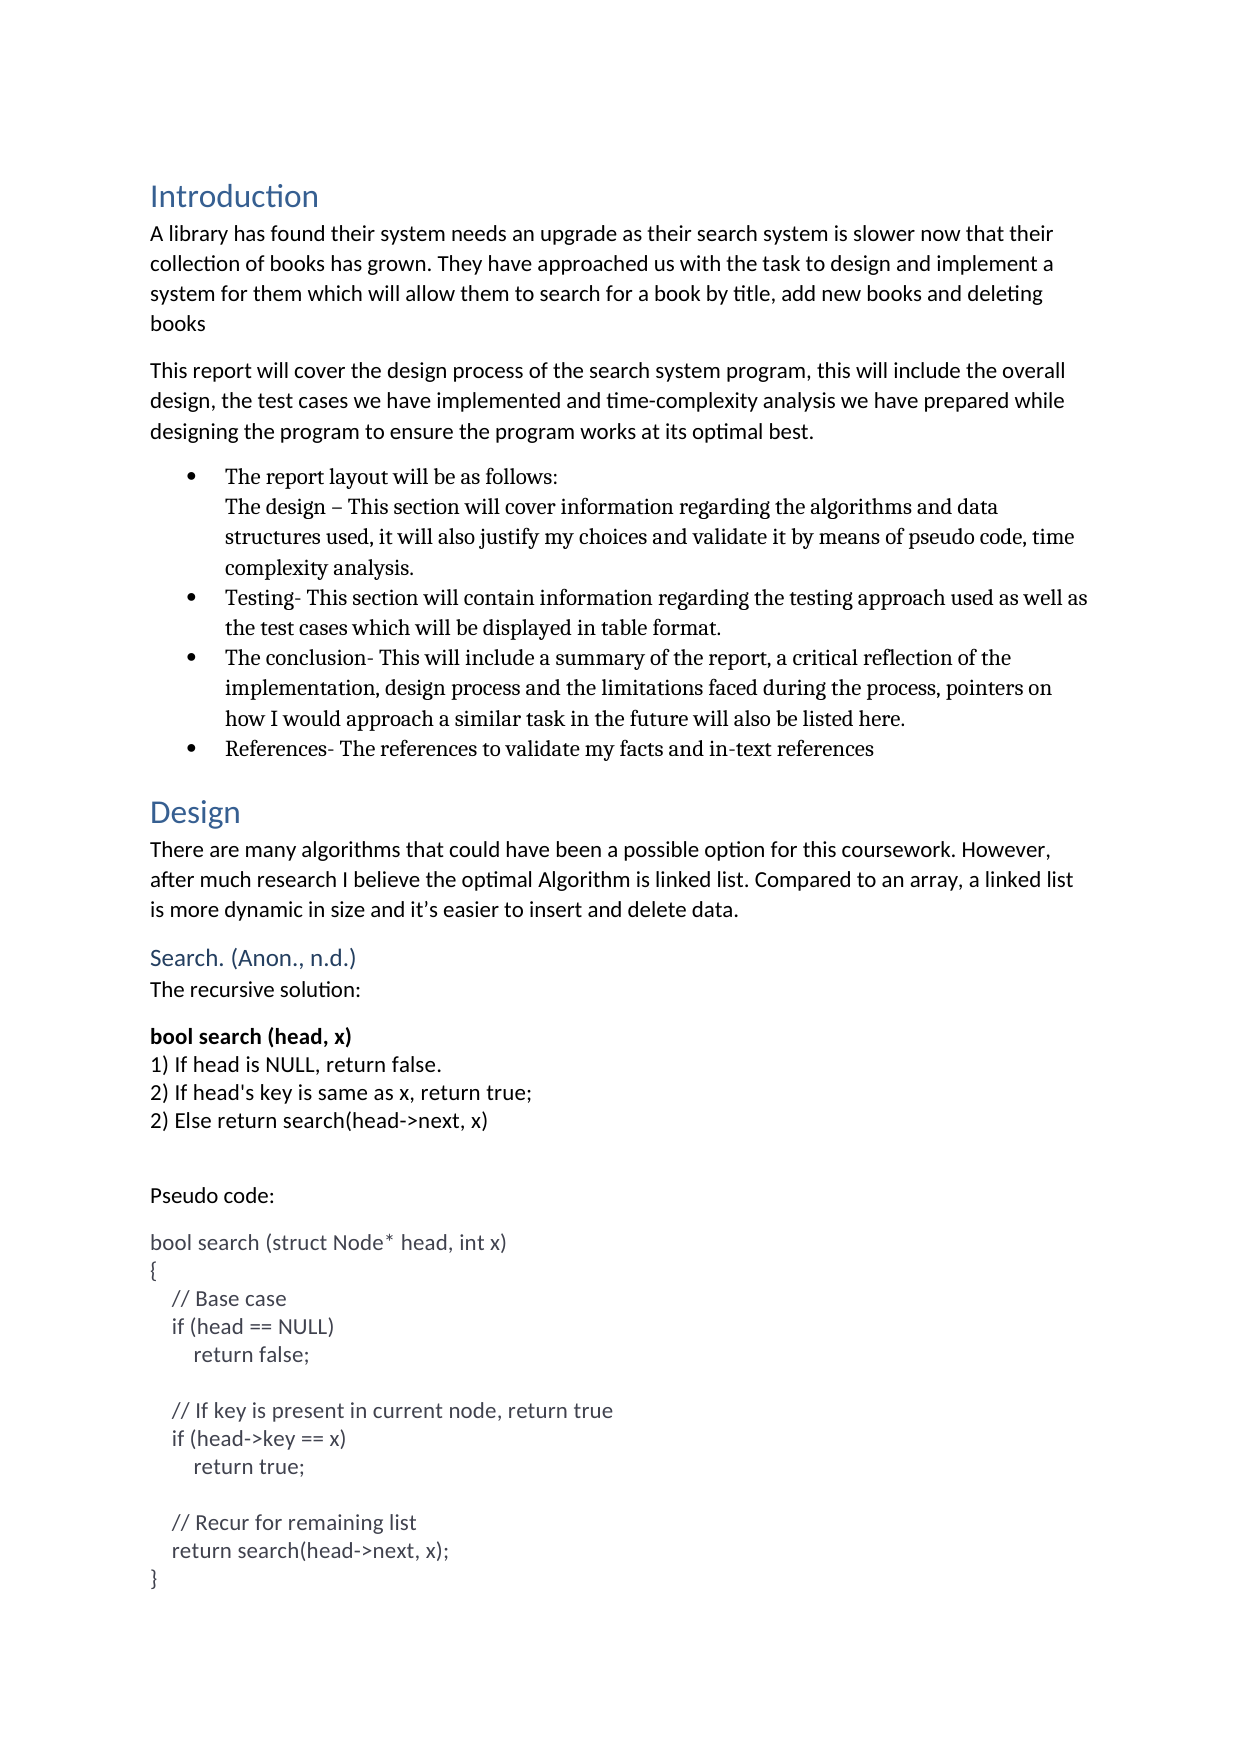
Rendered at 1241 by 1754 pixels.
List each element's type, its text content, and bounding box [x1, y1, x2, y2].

text 1) If head is NULL, return false. [150, 1050, 1090, 1078]
text This report will cover the design process of the search system program, this will include the overall design, the test cases we have implemented and time-complexity analysis we have prepared while designing the program to ensure the program works at its optimal best. [150, 356, 1090, 445]
text The recursive solution: [150, 975, 1090, 1003]
text // Base case [150, 1284, 1090, 1312]
text A library has found their system needs an upgrade as their search system is slower now that their collection of books has grown. They have approached us with the task to design and implement a system for them which will allow them to search for a book by title, add new books and deleting books [150, 219, 1090, 338]
text { [150, 1256, 1090, 1284]
list Testing- This section will contain information regarding the testing approach used as well as the test cases which will be displayed in table format. [187, 584, 1090, 641]
subtitle Search. [150, 942, 1090, 973]
subtitle Design [150, 791, 1090, 832]
text } [150, 1564, 1090, 1592]
text if (head == NULL) [150, 1312, 1090, 1340]
text if (head->key == x) [150, 1424, 1090, 1452]
list References- The references to validate my facts and in-text references [187, 736, 1090, 762]
list The conclusion- This will include a summary of the report, a critical reflection of the implementation, design process and the limitations faced during the process, pointers on how I would approach a similar task in the future will also be listed here. [187, 645, 1090, 732]
subtitle Introduction [150, 175, 1090, 216]
text // Recur for remaining list [150, 1508, 1090, 1536]
text bool search (struct Node* head, int x) [150, 1228, 1090, 1256]
text There are many algorithms that could have been a possible option for this coursework. However, after much research I believe the optimal Algorithm is linked list. Compared to an array, a linked list is more dynamic in size and it’s easier to insert and delete data. [150, 835, 1090, 923]
text bool search (head, x) [150, 1022, 1090, 1050]
text return search(head->next, x); [150, 1536, 1090, 1564]
list The report layout will be as follows: The design – This section will cover information regarding the algorithms and data structures used, it will also justify my choices and validate it by means of pseudo code, time complexity analysis. [187, 464, 1090, 581]
text return false; [150, 1340, 1090, 1368]
text 2) If head's key is same as x, return true; [150, 1078, 1090, 1106]
text 2) Else return search(head->next, x) [150, 1106, 1090, 1134]
text // If key is present in current node, return true [150, 1396, 1090, 1424]
text Pseudo code: [150, 1181, 1090, 1209]
text return true; [150, 1452, 1090, 1480]
